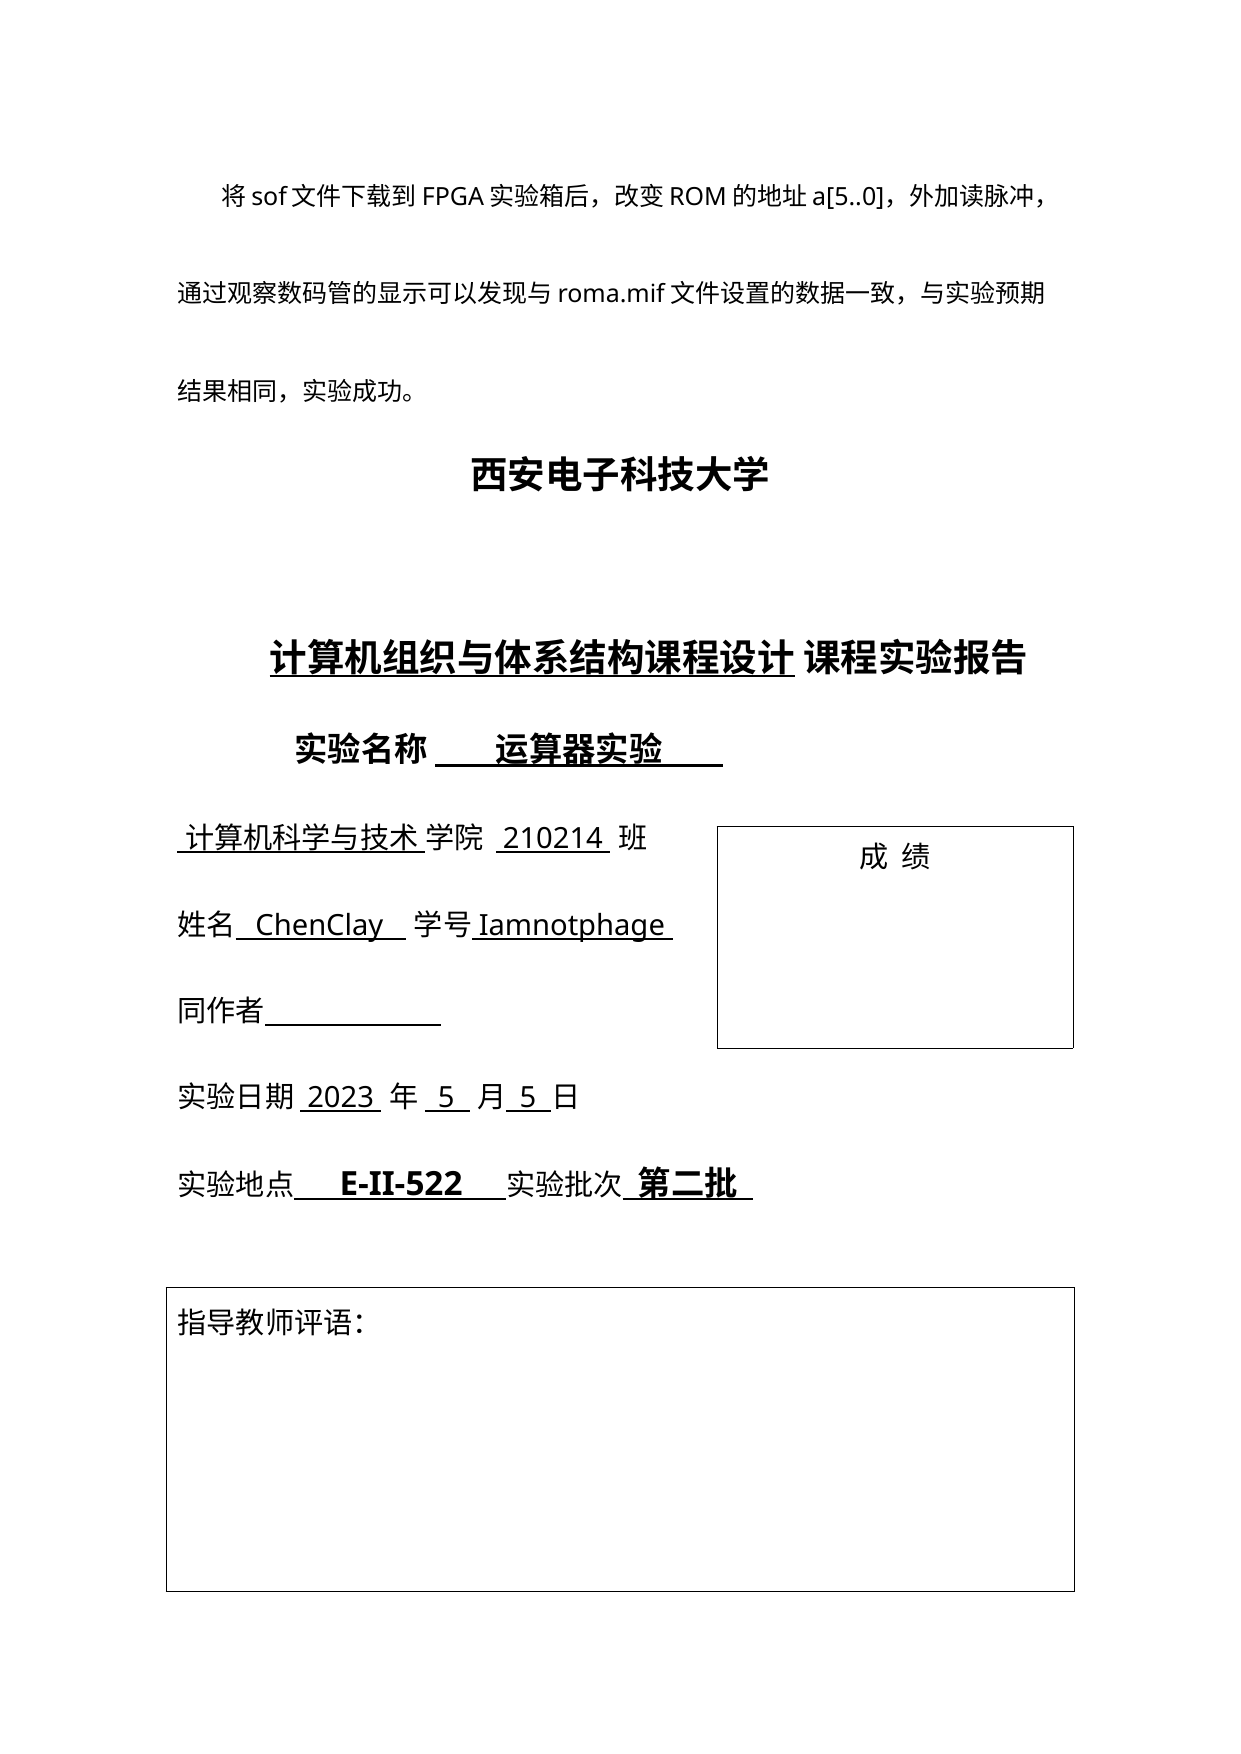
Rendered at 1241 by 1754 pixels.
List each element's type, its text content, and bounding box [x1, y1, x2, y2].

text 计算机科学与技术 学院 210214 班 [177, 804, 1063, 869]
text 实验地点 E-II-522 实验批次 第二批 [177, 1148, 1063, 1213]
text 同作者 [177, 976, 717, 1041]
text 姓名 ChenClay 学号 Iamnotphage [177, 890, 717, 955]
text 西安电子科技大学 [177, 440, 1063, 505]
text 将sof文件下载到FPGA实验箱后，改变ROM的地址a[5..0]，外加读脉冲，通过观察数码管的显示可以发现与roma.mif文件设置的数据一致，与实验预期结果相同，实验成功。 [177, 162, 1063, 422]
table_header 指导教师评语： 指导教师： 年 月 日 [167, 1288, 1074, 1591]
text 计算机组织与体系结构课程设计 课程实验报告 [177, 623, 1063, 688]
text 实验日期 2023 年 5 月 5 日 [177, 1062, 1063, 1127]
text 实验名称 运算器实验 [177, 715, 1063, 780]
